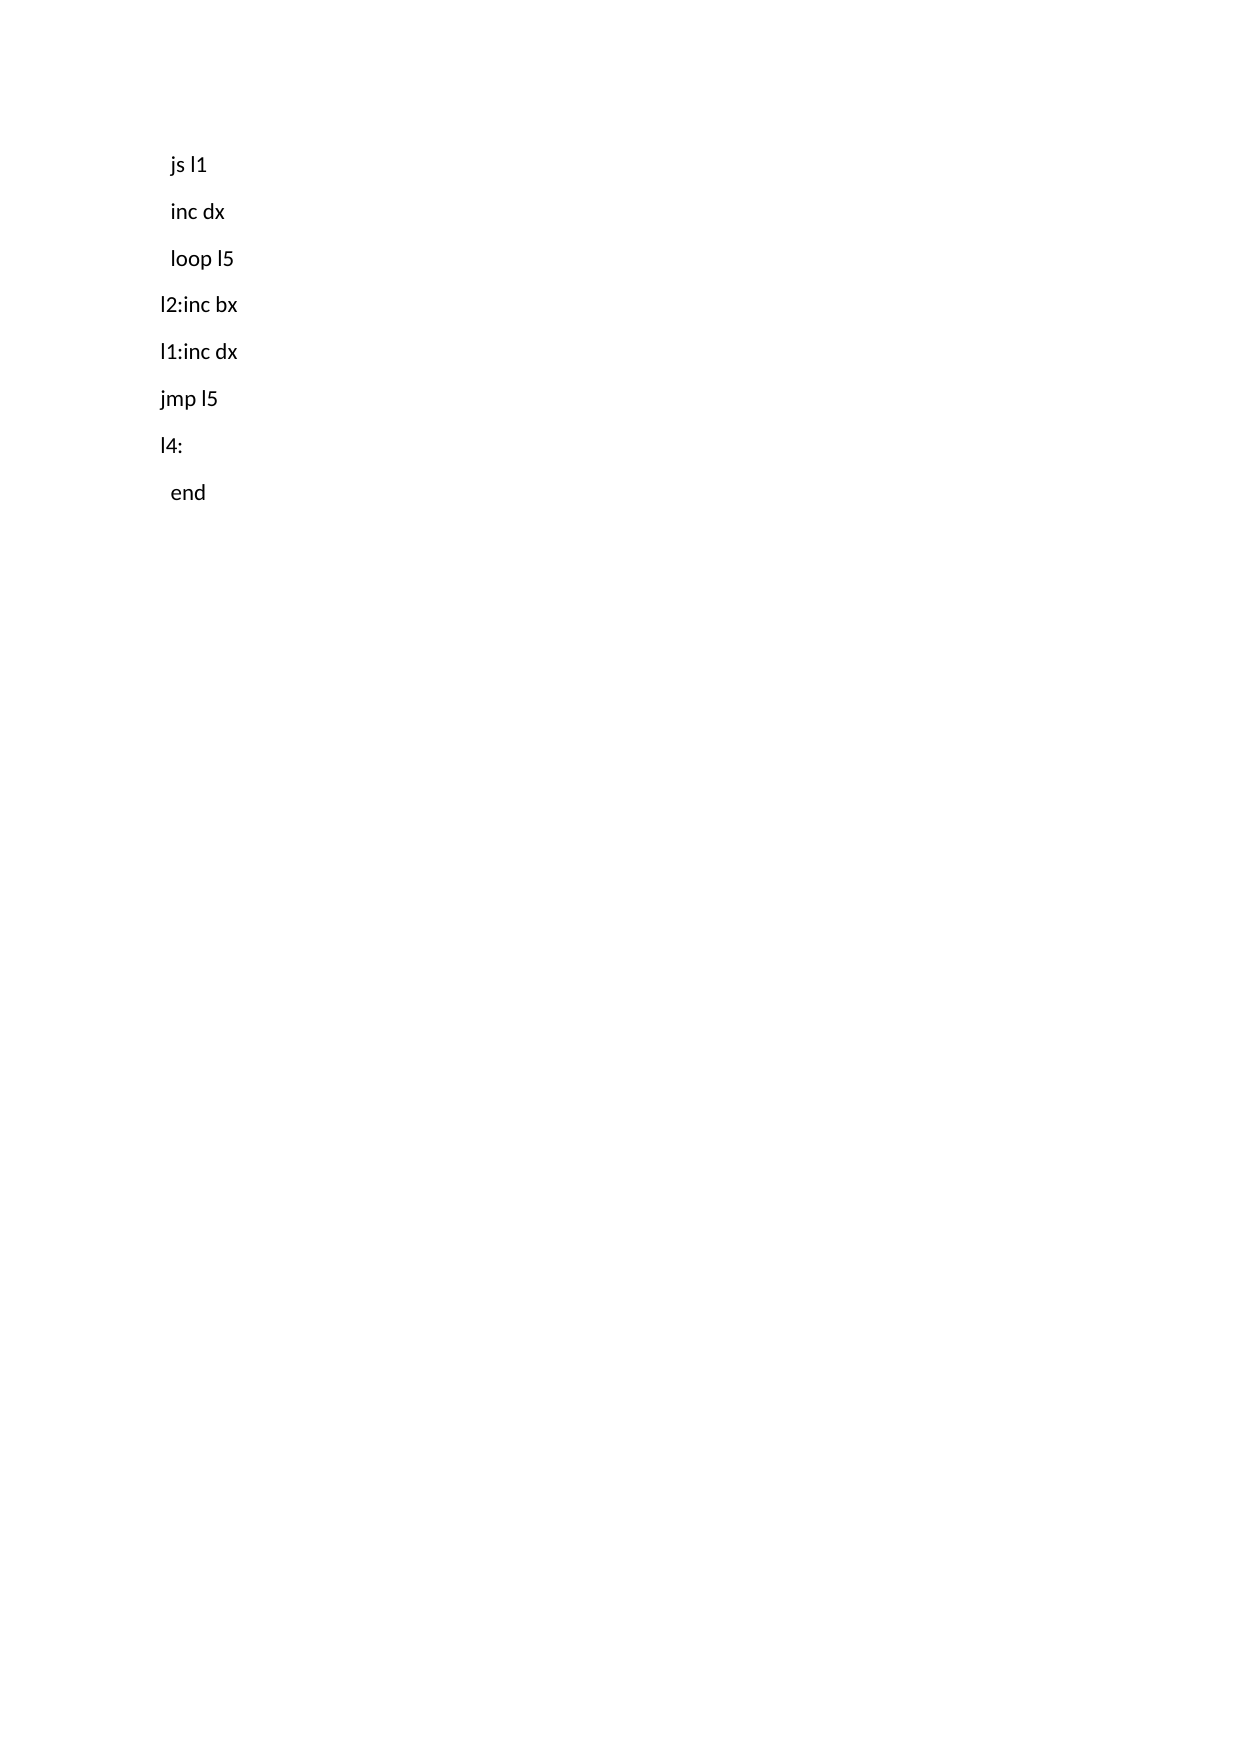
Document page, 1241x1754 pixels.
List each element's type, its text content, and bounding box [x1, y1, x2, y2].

text js l1 [150, 150, 1090, 178]
text loop l5 [150, 244, 1090, 272]
text l4: [150, 431, 1090, 459]
text end [150, 478, 1090, 506]
text l1:inc dx [150, 337, 1090, 366]
text l2:inc bx [150, 291, 1090, 319]
text inc dx [150, 197, 1090, 225]
text jmp l5 [150, 384, 1090, 412]
